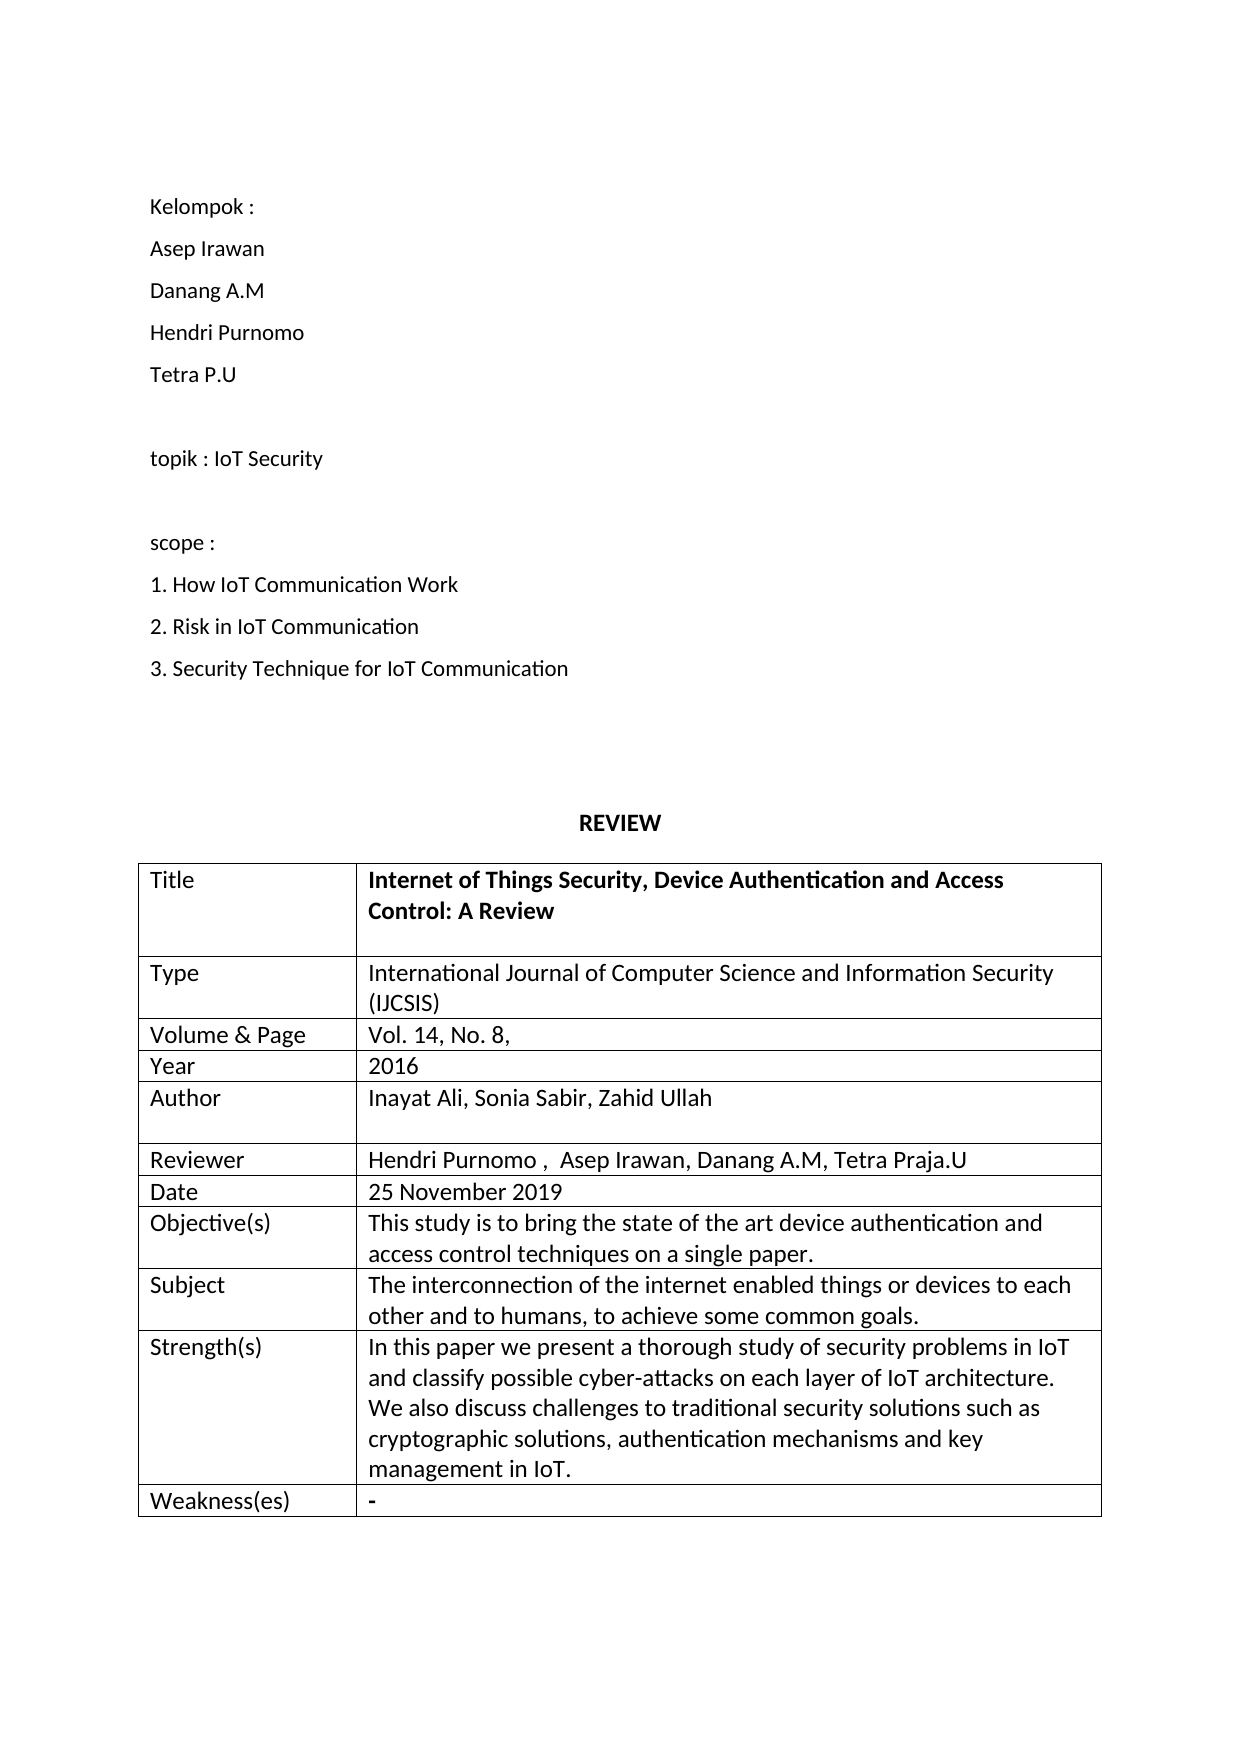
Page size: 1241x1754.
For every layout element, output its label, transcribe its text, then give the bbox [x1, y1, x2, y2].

text Tetra P.U [150, 360, 1090, 388]
table_cell The interconnection of the internet enabled things or devices to each other and to humans, to achieve some common goals. [357, 1269, 1101, 1330]
text 1. How IoT Communication Work [150, 570, 1090, 598]
table_cell Date [139, 1176, 356, 1206]
table_cell Reviewer [139, 1144, 356, 1175]
table_header Internet of Things Security, Device Authentication and Access Control: A Review [357, 864, 1101, 956]
text 2. Risk in IoT Communication [150, 612, 1090, 640]
table_cell Inayat Ali, Sonia Sabir, Zahid Ullah [357, 1082, 1101, 1143]
table_cell International Journal of Computer Science and Information Security (IJCSIS) [357, 957, 1101, 1018]
table_cell - [357, 1485, 1101, 1516]
text Kelompok : [150, 192, 1090, 220]
table_cell 2016 [357, 1051, 1101, 1081]
text Asep Irawan [150, 234, 1090, 262]
text topik : IoT Security [150, 444, 1090, 472]
table_cell In this paper we present a thorough study of security problems in IoT and classify possible cyber-attacks on each layer of IoT architecture. We also discuss challenges to traditional security solutions such as cryptographic solutions, authentication mechanisms and key management in IoT. [357, 1331, 1101, 1484]
table_cell Objective(s) [139, 1207, 356, 1268]
table_cell Volume & Page [139, 1019, 356, 1049]
text REVIEW [150, 807, 1090, 838]
table_cell Year [139, 1051, 356, 1081]
table_cell Weakness(es) [139, 1485, 356, 1516]
table_cell Strength(s) [139, 1331, 356, 1484]
table_cell 25 November 2019 [357, 1176, 1101, 1206]
text scope : [150, 528, 1090, 556]
table_cell This study is to bring the state of the art device authentication and access control techniques on a single paper. [357, 1207, 1101, 1268]
table_cell Vol. 14, No. 8, [357, 1019, 1101, 1049]
text Danang A.M [150, 276, 1090, 304]
text 3. Security Technique for IoT Communication [150, 654, 1090, 682]
table_cell Subject [139, 1269, 356, 1330]
text Hendri Purnomo [150, 318, 1090, 346]
table_cell Author [139, 1082, 356, 1143]
table_cell Hendri Purnomo , Asep Irawan, Danang A.M, Tetra Praja.U [357, 1144, 1101, 1175]
table_cell Type [139, 957, 356, 1018]
table_header Title [139, 864, 356, 956]
